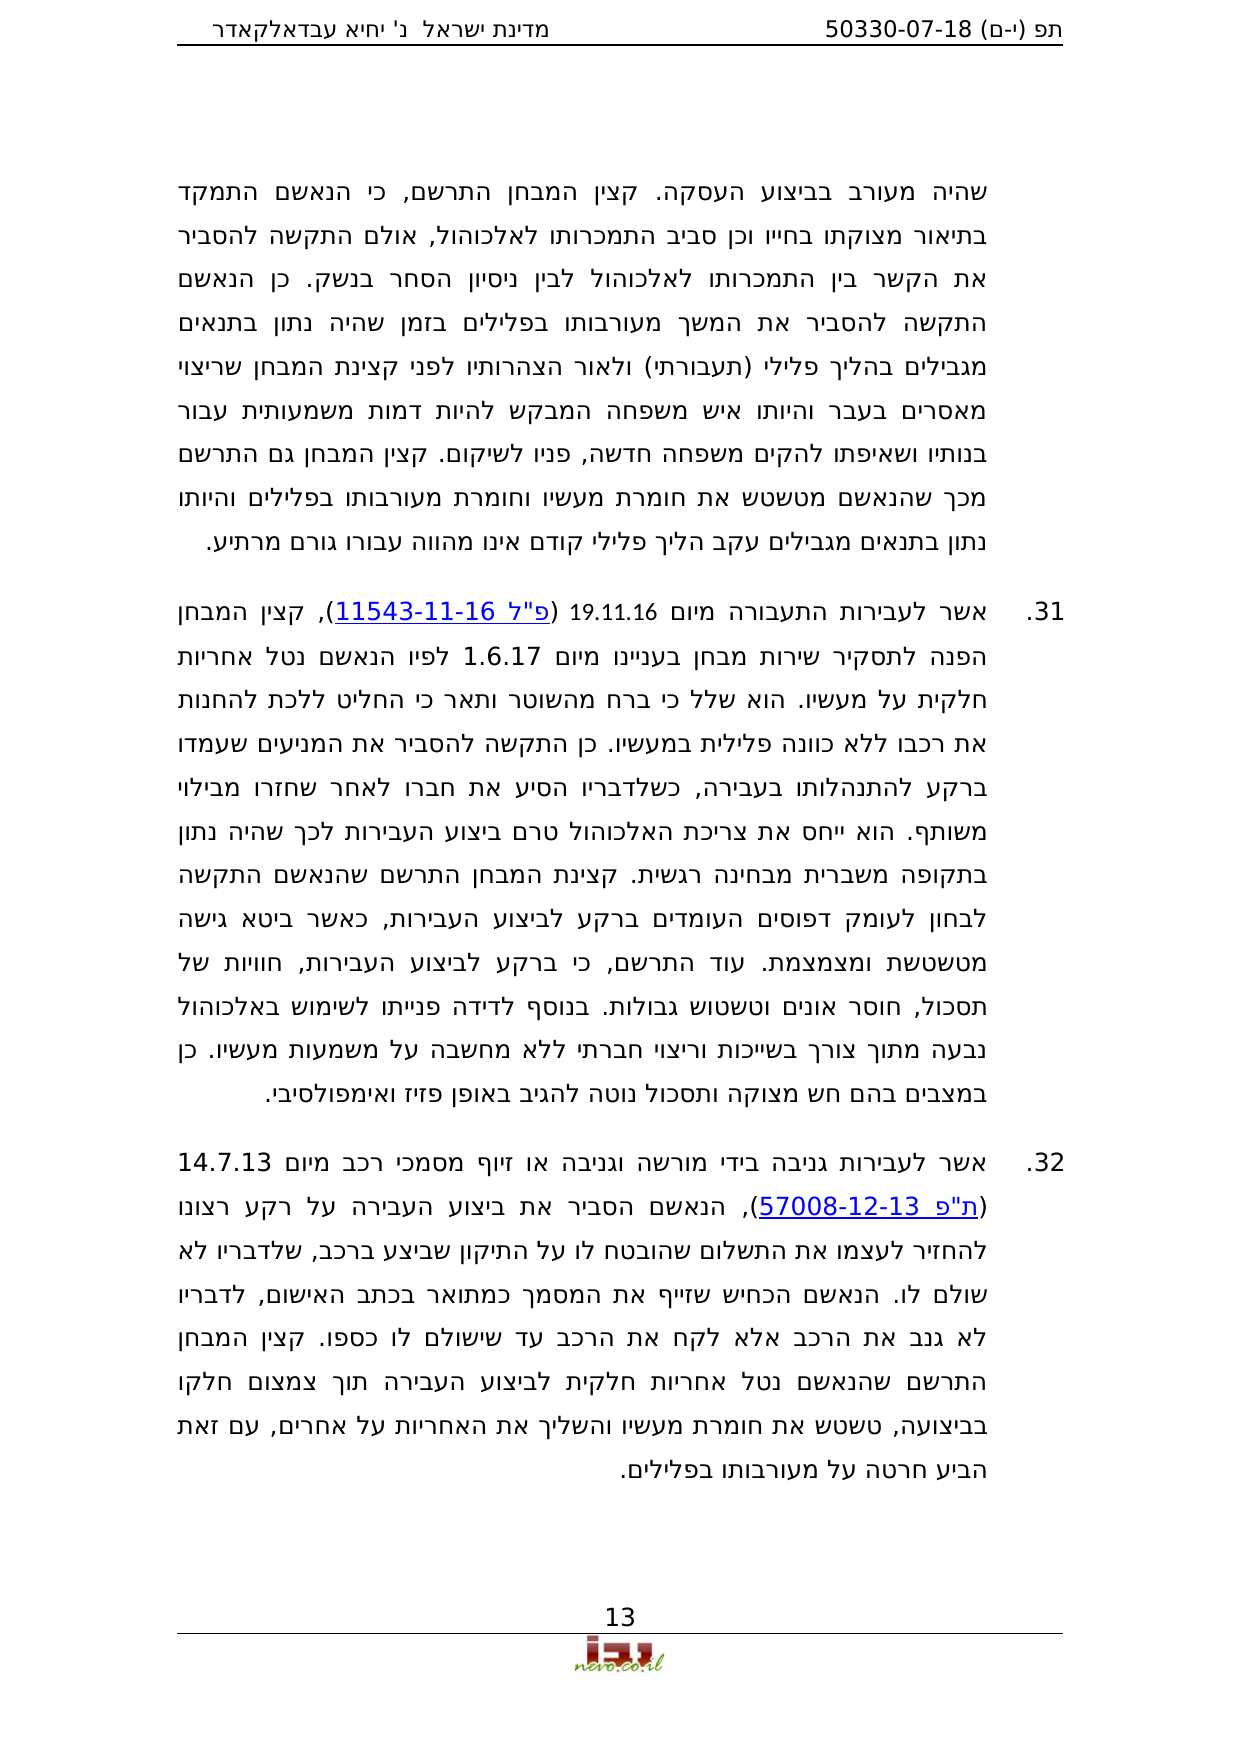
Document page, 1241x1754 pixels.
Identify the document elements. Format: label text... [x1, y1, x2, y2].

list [177, 177, 1026, 556]
list אשר לעבירות התעבורה מיום 19.11.16 (פ"ל 11543-11-16), קצין המבחן הפנה לתסקיר שירות מבחן בעניינו מיום 1.6.17 לפיו הנאשם נטל אחריות חלקית על מעשיו. הוא שלל כי ברח מהשוטר ותאר כי החליט ללכת להחנות את רכבו ללא כוונה פלילית במעשיו. כן התקשה להסביר את המניעים שעמדו ברקע להתנהלותו בעבירה, כשלדבריו הסיע את חברו לאחר שחזרו מבילוי משותף. הוא ייחס את צריכת האלכוהול טרם ביצוע העבירות לכך שהיה נתון בתקופה משברית מבחינה רגשית. קצינת המבחן התרשם שהנאשם התקשה לבחון לעומק דפוסים העומדים ברקע לביצוע העבירות, כאשר ביטא גישה מטשטשת ומצמצמת. עוד התרשם, כי ברקע לביצוע העבירות, חוויות של תסכול, חוסר אונים וטשטוש גבולות. בנוסף לדידה פנייתו לשימוש באלכוהול נבעה מתוך צורך בשייכות וריצוי חברתי ללא מחשבה על משמעות מעשיו. כן במצבים בהם חש מצוקה ותסכול נוטה להגיב באופן פזיז ואימפולסיבי. [177, 597, 1026, 1108]
list אשר לעבירות גניבה בידי מורשה וגניבה או זיוף מסמכי רכב מיום 14.7.13 (ת"פ 57008-12-13), הנאשם הסביר את ביצוע העבירה על רקע רצונו להחזיר לעצמו את התשלום שהובטח לו על התיקון שביצע ברכב, שלדבריו לא שולם לו. הנאשם הכחיש שזייף את המסמך כמתואר בכתב האישום, לדבריו לא גנב את הרכב אלא לקח את הרכב עד שישולם לו כספו. קצין המבחן התרשם שהנאשם נטל אחריות חלקית לביצוע העבירה תוך צמצום חלקו בביצועה, טשטש את חומרת מעשיו והשליך את האחריות על אחרים, עם זאת הביע חרטה על מעורבותו בפלילים. [177, 1148, 1026, 1484]
picture [574, 1635, 666, 1673]
